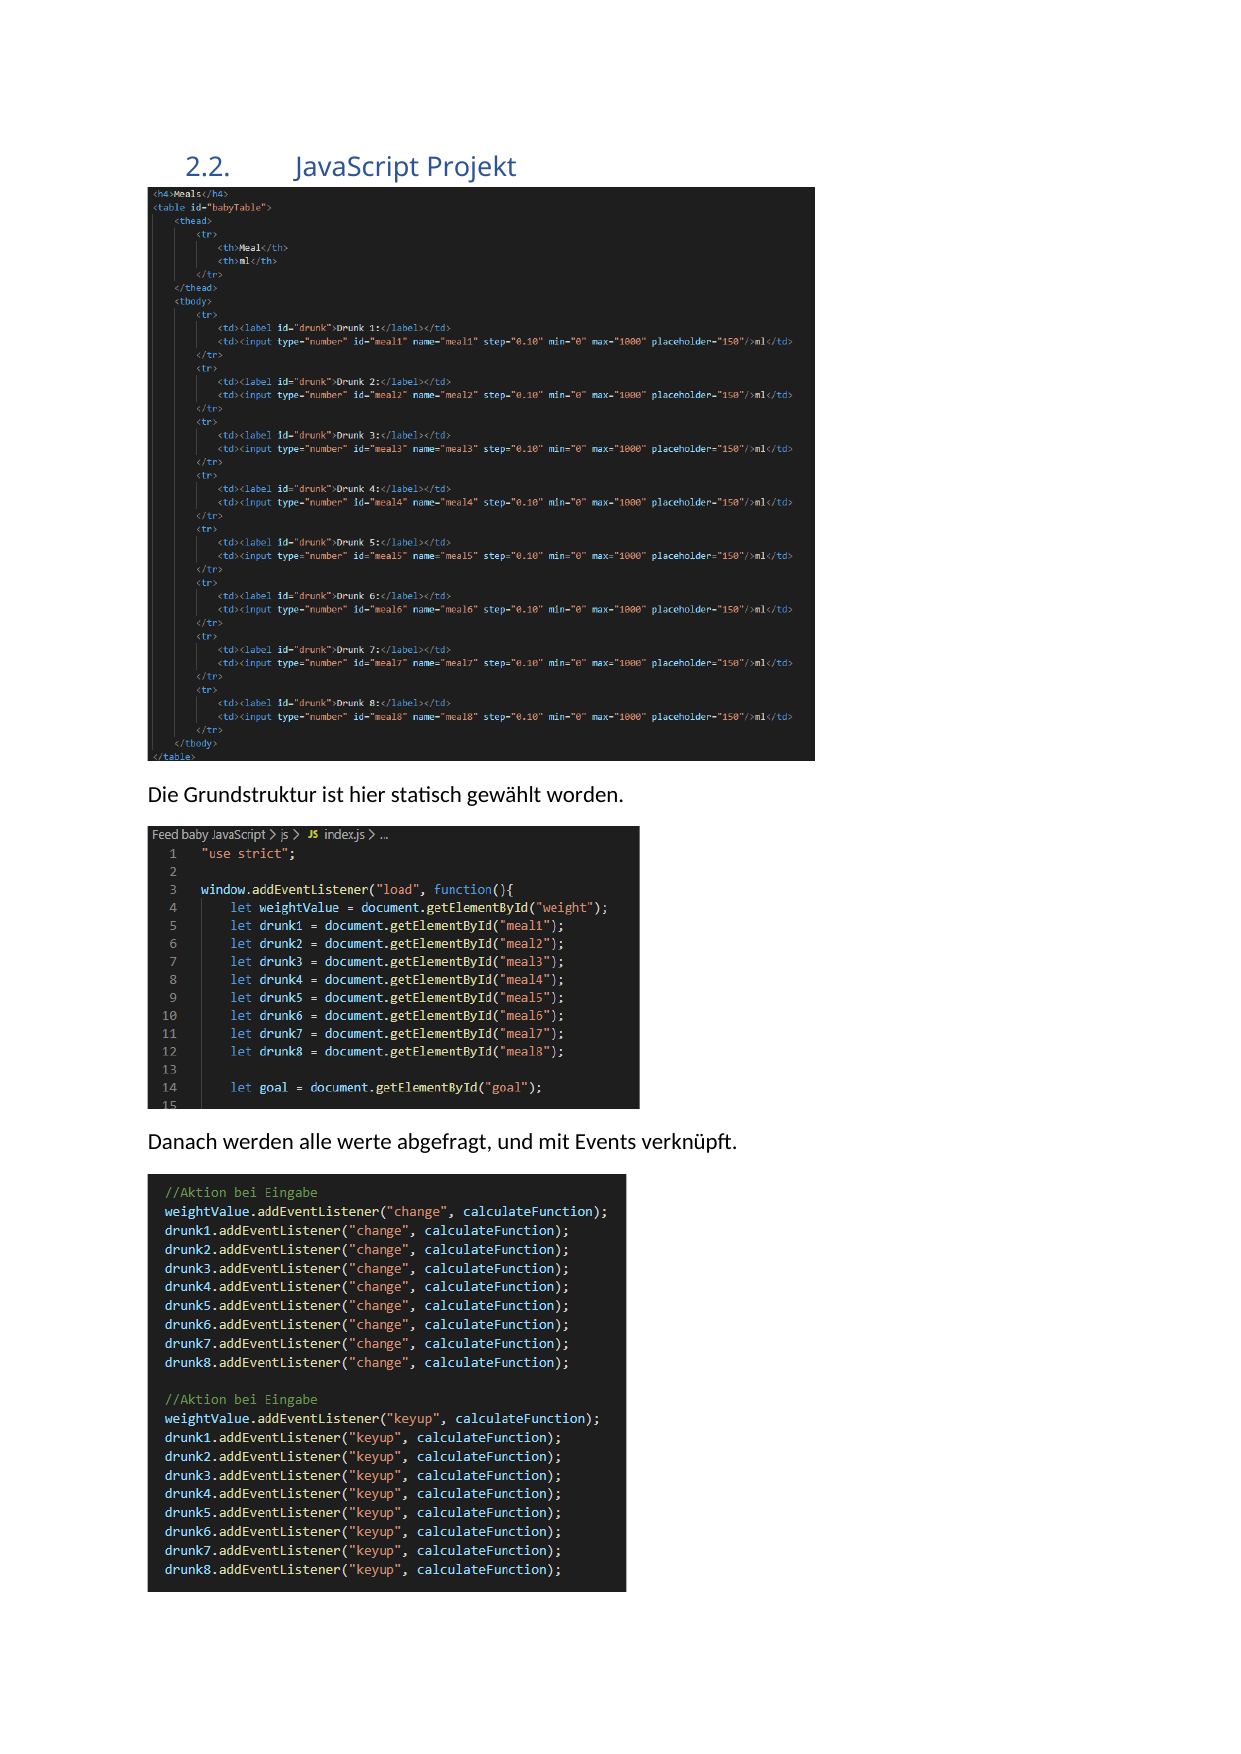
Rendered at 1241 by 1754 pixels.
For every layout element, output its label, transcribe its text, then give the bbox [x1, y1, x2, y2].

picture [147, 187, 815, 761]
picture [147, 826, 640, 1109]
text Danach werden alle werte abgefragt, und mit Events verknüpft. [148, 1127, 1093, 1155]
text Die Grundstruktur ist hier statisch gewählt worden. [148, 780, 1093, 808]
picture [147, 1174, 627, 1592]
subtitle JavaScript Projekt [185, 148, 1093, 184]
